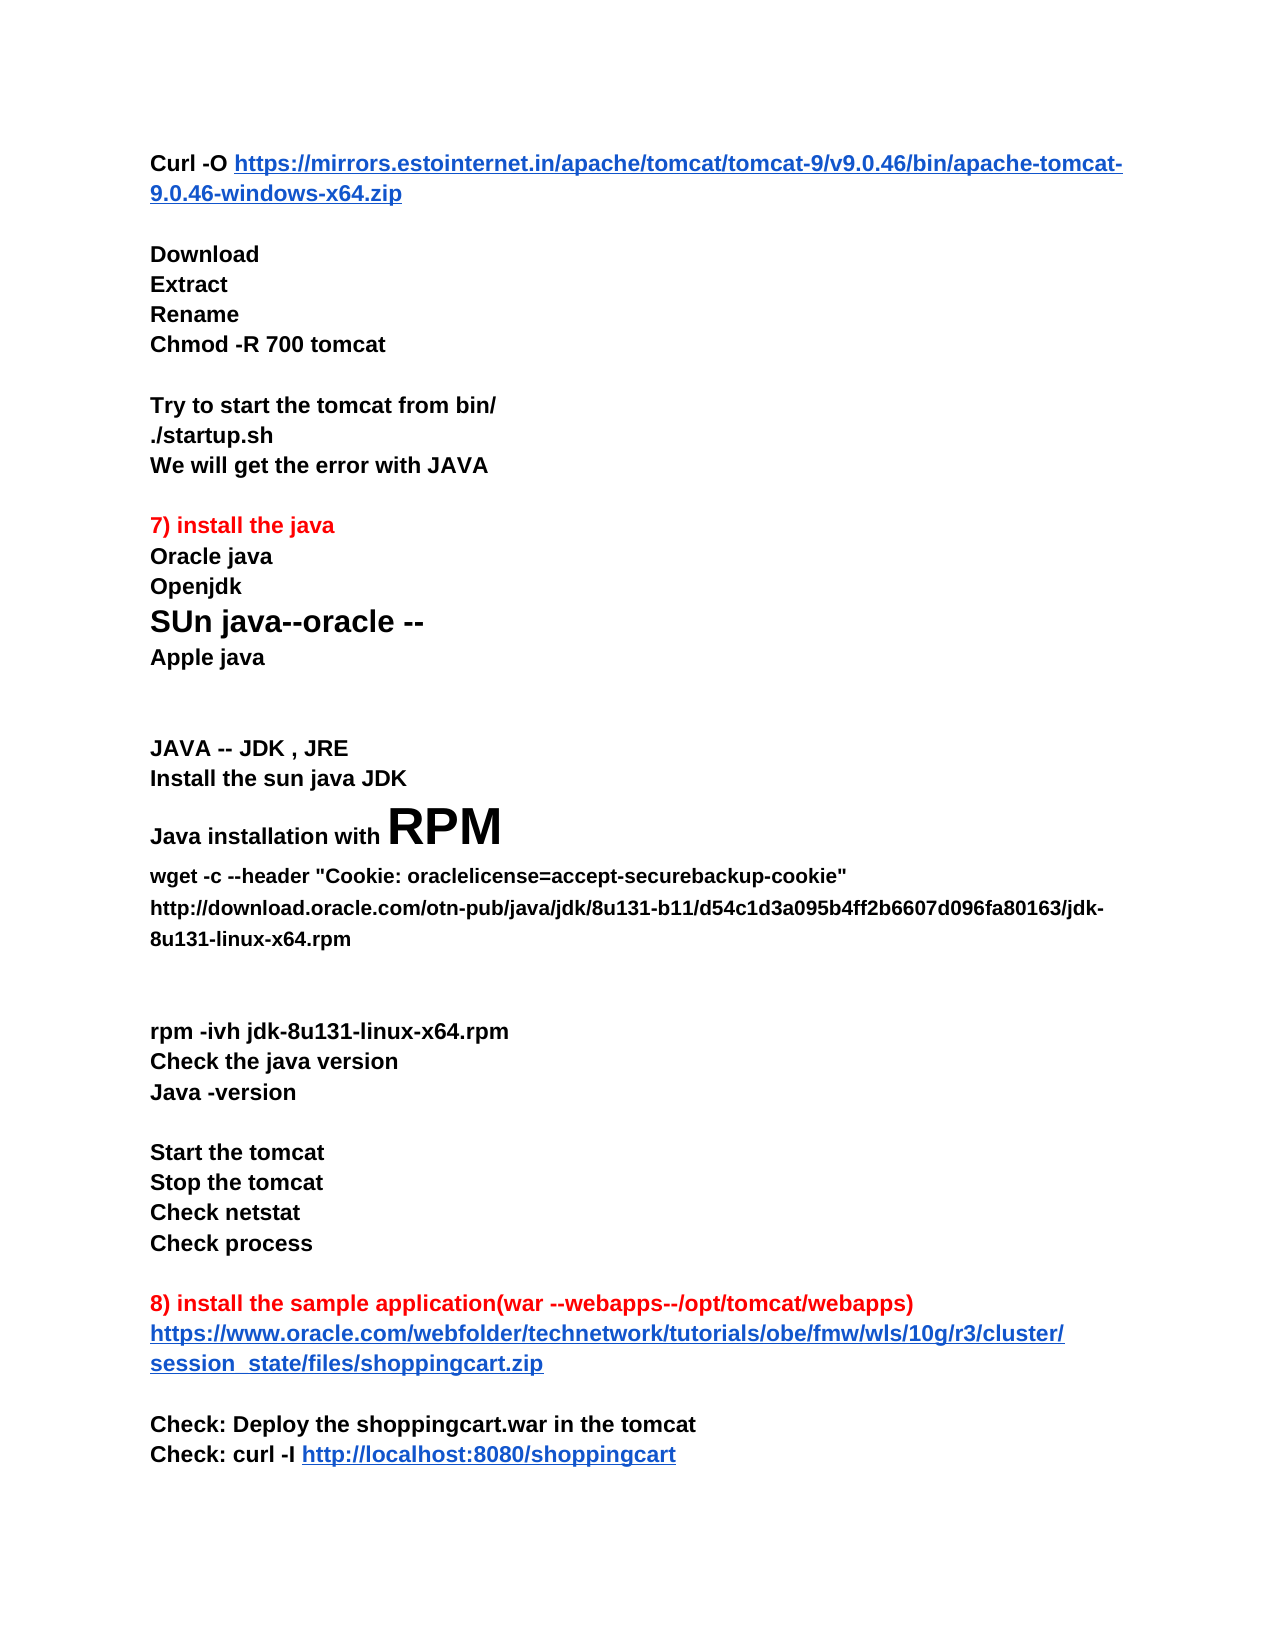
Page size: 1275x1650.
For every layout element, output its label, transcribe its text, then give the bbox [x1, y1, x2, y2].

text Check netstat [150, 1199, 1125, 1226]
text Apple java [150, 644, 1125, 671]
text 8) install the sample application(war --webapps--/opt/tomcat/webapps) [150, 1290, 1125, 1316]
text Check process [150, 1229, 1125, 1256]
text Start the tomcat [150, 1139, 1125, 1165]
text Java installation with RPM [150, 795, 1125, 855]
text Try to start the tomcat from bin/ [150, 392, 1125, 418]
text SUn java--oracle -- [150, 603, 1125, 639]
text Check: Deploy the shoppingcart.war in the tomcat [150, 1411, 1125, 1437]
text 7) install the java [150, 512, 1125, 539]
text We will get the error with JAVA [150, 452, 1125, 478]
text Stop the tomcat [150, 1169, 1125, 1196]
text rpm -ivh jdk-8u131-linux-x64.rpm [150, 1018, 1125, 1044]
text Install the sun java JDK [150, 765, 1125, 792]
text Chmod -R 700 tomcat [150, 331, 1125, 358]
text Curl -O https://mirrors.estointernet.in/apache/tomcat/tomcat-9/v9.0.46/bin/apache-tomcat-9.0.46-windows-x64.zip [150, 150, 1125, 207]
text Openjdk [150, 573, 1125, 599]
text wget -c --header "Cookie: oraclelicense=accept-securebackup-cookie" http://download.oracle.com/otn-pub/java/jdk/8u131-b11/d54c1d3a095b4ff2b6607d096fa80163/jdk-8u131-linux-x64.rpm [150, 864, 1125, 951]
text Extract [150, 271, 1125, 297]
text ./startup.sh [150, 422, 1125, 448]
text Rename [150, 301, 1125, 327]
text https://www.oracle.com/webfolder/technetwork/tutorials/obe/fmw/wls/10g/r3/cluster/session_state/files/shoppingcart.zip [150, 1320, 1125, 1377]
text Download [150, 241, 1125, 267]
text JAVA -- JDK , JRE [150, 735, 1125, 761]
text Java -version [150, 1078, 1125, 1105]
text Check: curl -I http://localhost:8080/shoppingcart [150, 1441, 1125, 1467]
text Check the java version [150, 1048, 1125, 1075]
text Oracle java [150, 543, 1125, 569]
